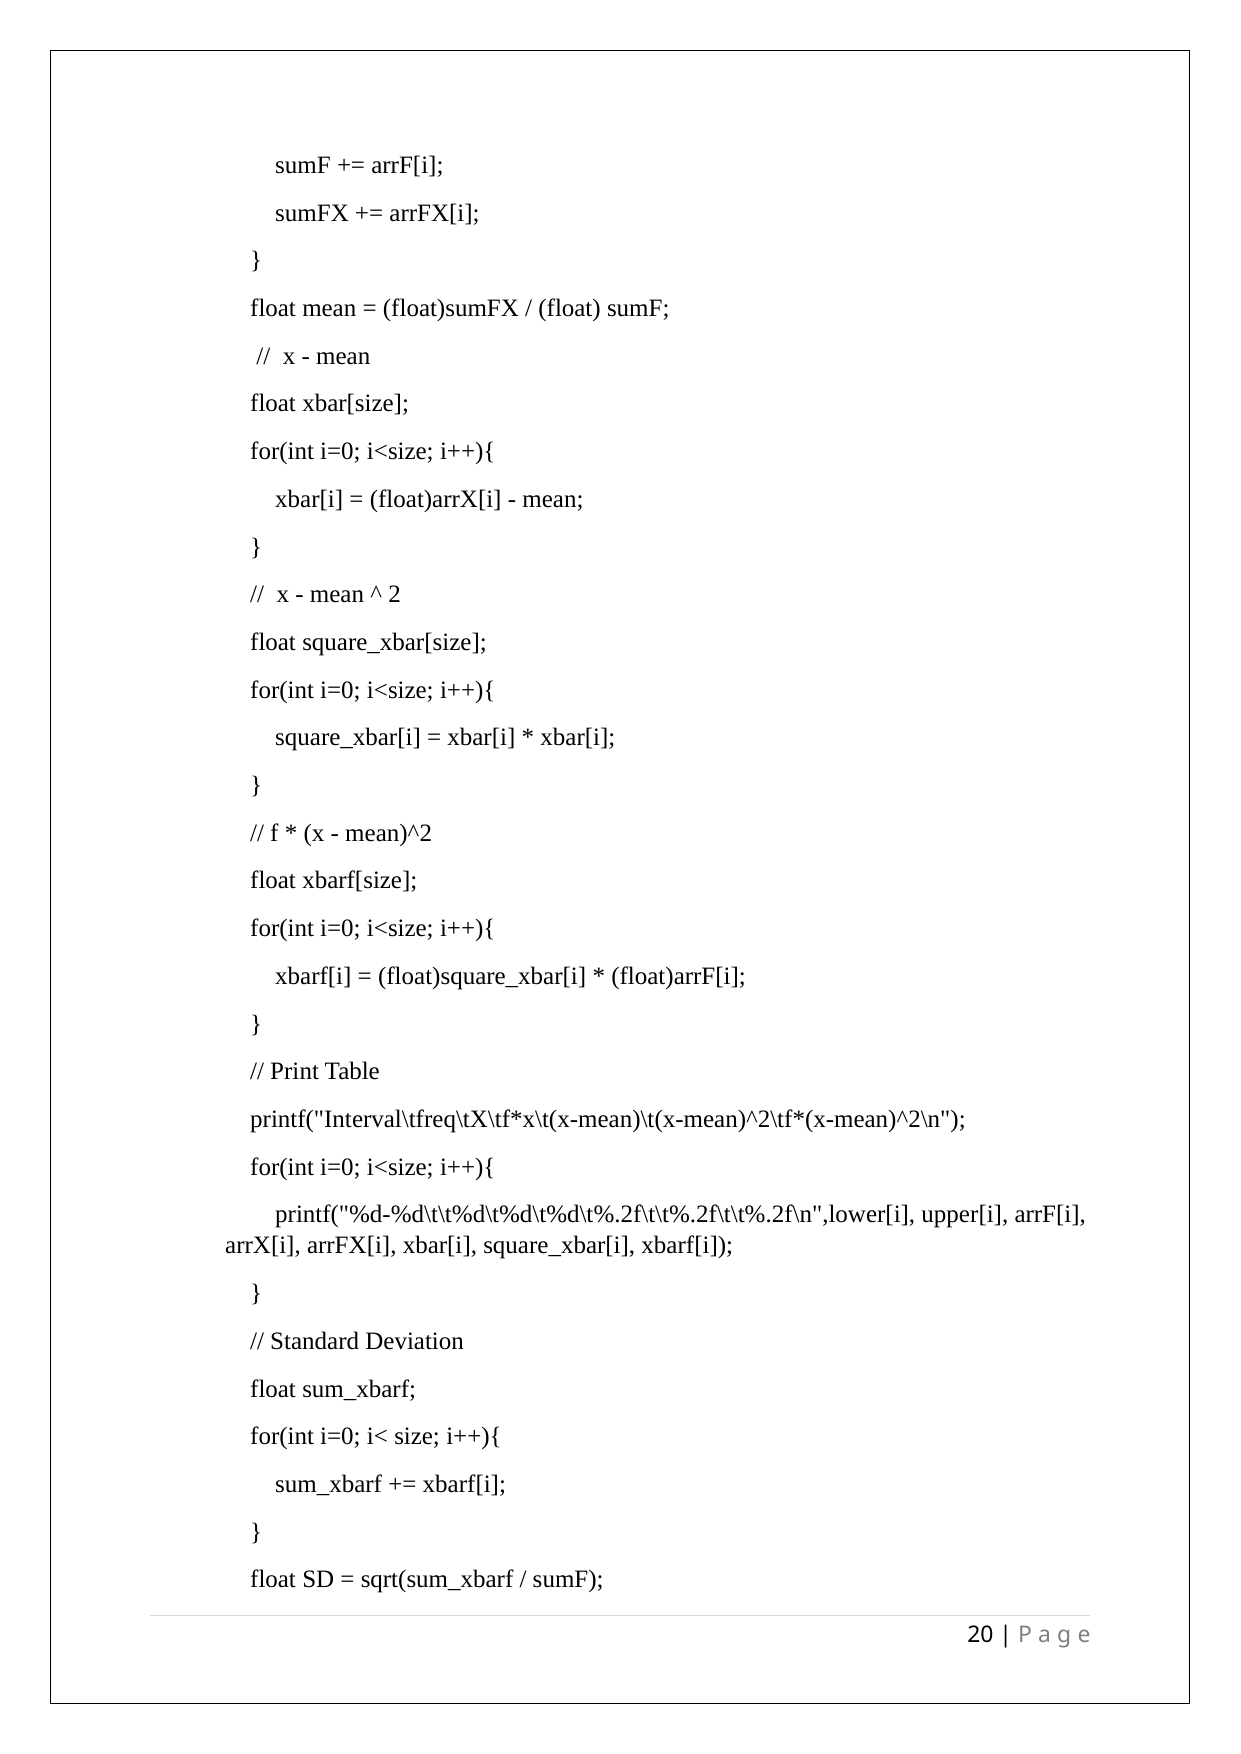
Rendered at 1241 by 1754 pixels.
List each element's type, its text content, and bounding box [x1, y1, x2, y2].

text } [225, 1517, 1090, 1546]
text } [225, 532, 1090, 560]
text // x - mean [225, 341, 1090, 369]
text } [225, 1278, 1090, 1307]
text } [225, 245, 1090, 274]
text printf("%d-%d\t\t%d\t%d\t%d\t%.2f\t\t%.2f\t\t%.2f\n",lower[i], upper[i], arrF[i], arrX[i], arrFX[i], xbar[i], square_xbar[i], xbarf[i]); [225, 1199, 1090, 1259]
text // Print Table [225, 1056, 1090, 1085]
text xbar[i] = (float)arrX[i] - mean; [225, 484, 1090, 513]
text // Standard Deviation [225, 1326, 1090, 1355]
text } [225, 1009, 1090, 1037]
text sumFX += arrFX[i]; [225, 198, 1090, 226]
text // x - mean ^ 2 [225, 579, 1090, 608]
text for(int i=0; i<size; i++){ [225, 436, 1090, 465]
text for(int i=0; i<size; i++){ [225, 1152, 1090, 1181]
text square_xbar[i] = xbar[i] * xbar[i]; [225, 722, 1090, 751]
text sum_xbarf += xbarf[i]; [225, 1469, 1090, 1498]
text for(int i=0; i< size; i++){ [225, 1421, 1090, 1450]
text for(int i=0; i<size; i++){ [225, 913, 1090, 942]
text float xbarf[size]; [225, 866, 1090, 894]
text xbarf[i] = (float)square_xbar[i] * (float)arrF[i]; [225, 961, 1090, 990]
text float square_xbar[size]; [225, 627, 1090, 656]
text } [225, 770, 1090, 799]
text float xbar[size]; [225, 388, 1090, 417]
text float SD = sqrt(sum_xbarf / sumF); [225, 1564, 1090, 1593]
text // f * (x - mean)^2 [225, 818, 1090, 847]
text sumF += arrF[i]; [225, 150, 1090, 179]
text for(int i=0; i<size; i++){ [225, 675, 1090, 703]
text float sum_xbarf; [225, 1374, 1090, 1402]
text float mean = (float)sumFX / (float) sumF; [225, 293, 1090, 322]
text printf("Interval\tfreq\tX\tf*x\t(x-mean)\t(x-mean)^2\tf*(x-mean)^2\n"); [225, 1104, 1090, 1133]
